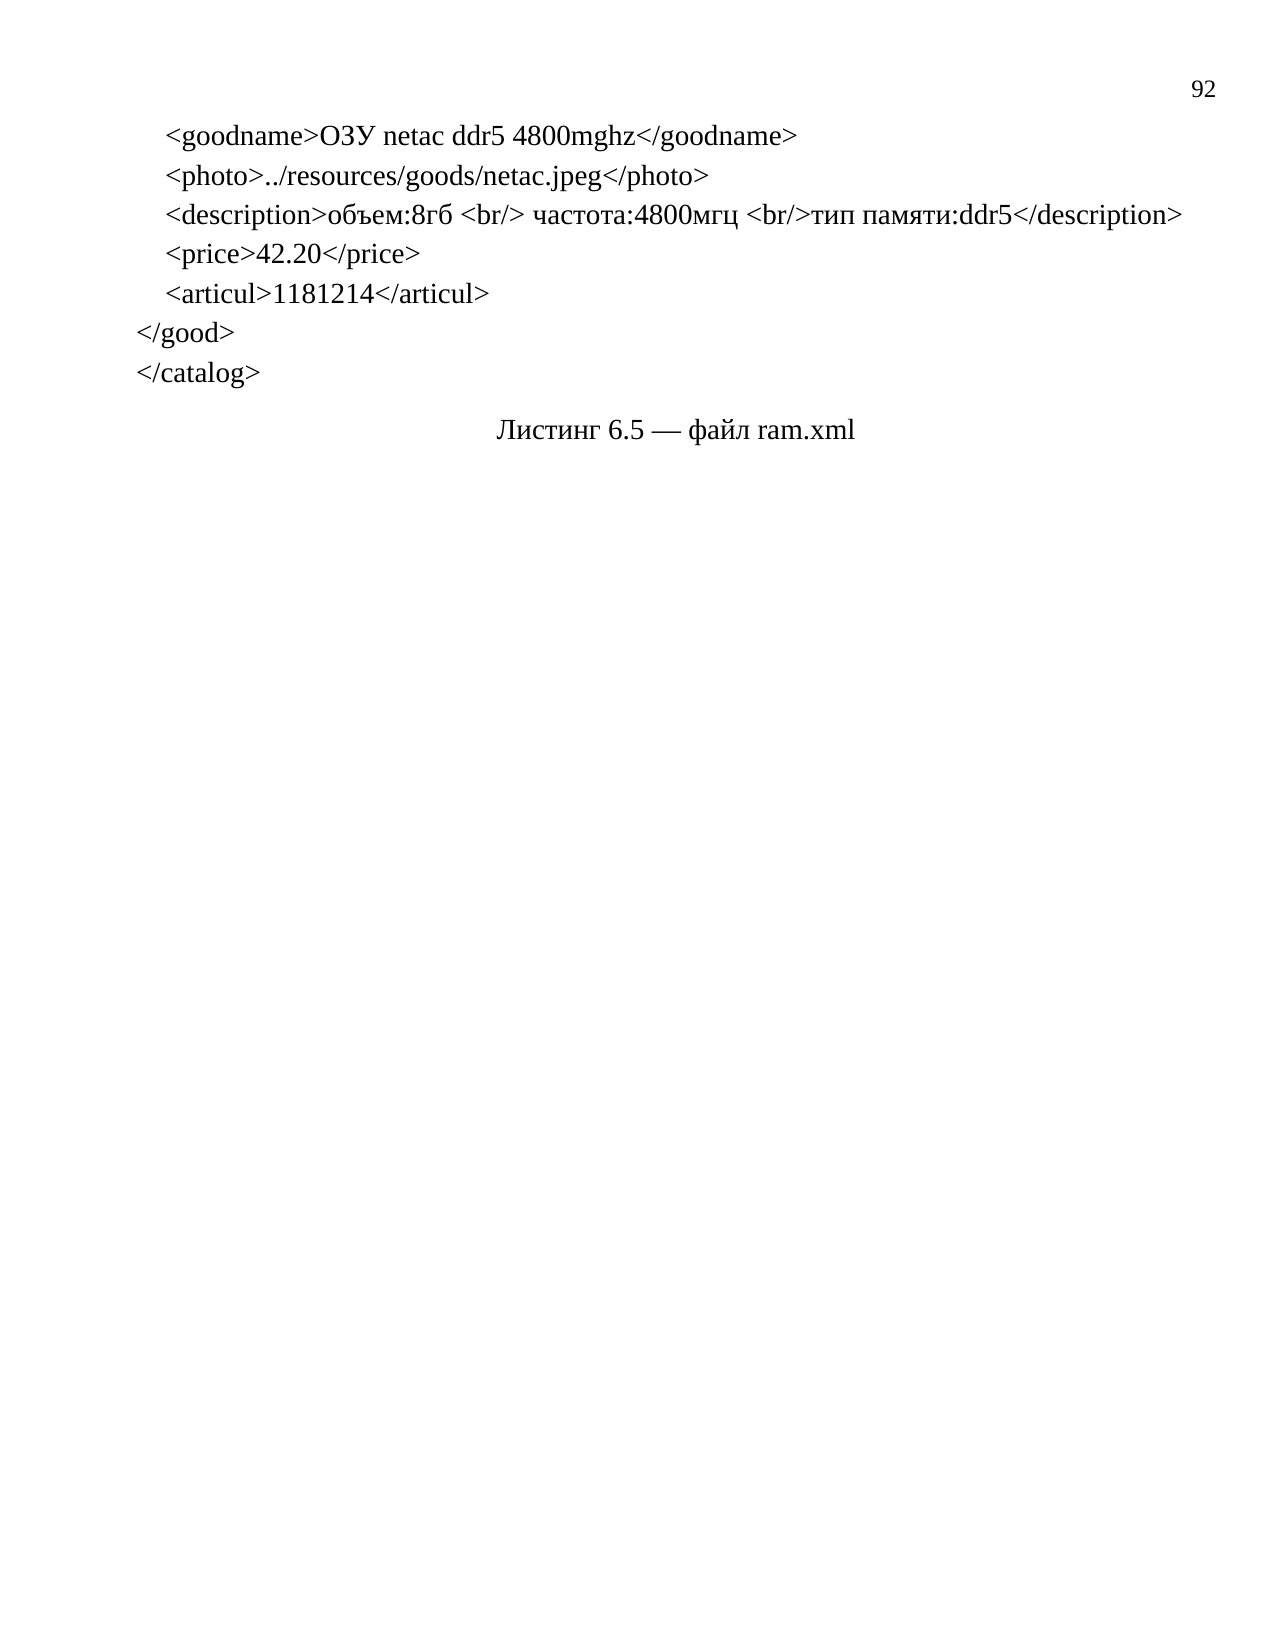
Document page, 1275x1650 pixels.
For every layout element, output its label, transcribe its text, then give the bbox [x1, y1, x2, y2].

text <goodname>ОЗУ netac ddr5 4800mghz</goodname> [136, 118, 1216, 152]
text <photo>../resources/goods/netac.jpeg</photo> [136, 158, 1216, 191]
text <articul>1181214</articul> [136, 276, 1216, 309]
text </good> [136, 316, 1216, 349]
text <description>объем:8гб <br/> частота:4800мгц <br/>тип памяти:ddr5</description> [136, 197, 1216, 231]
text </catalog> [136, 355, 1216, 388]
text Листинг 6.5 — файл ram.xml [136, 412, 1216, 446]
text <price>42.20</price> [136, 237, 1216, 270]
